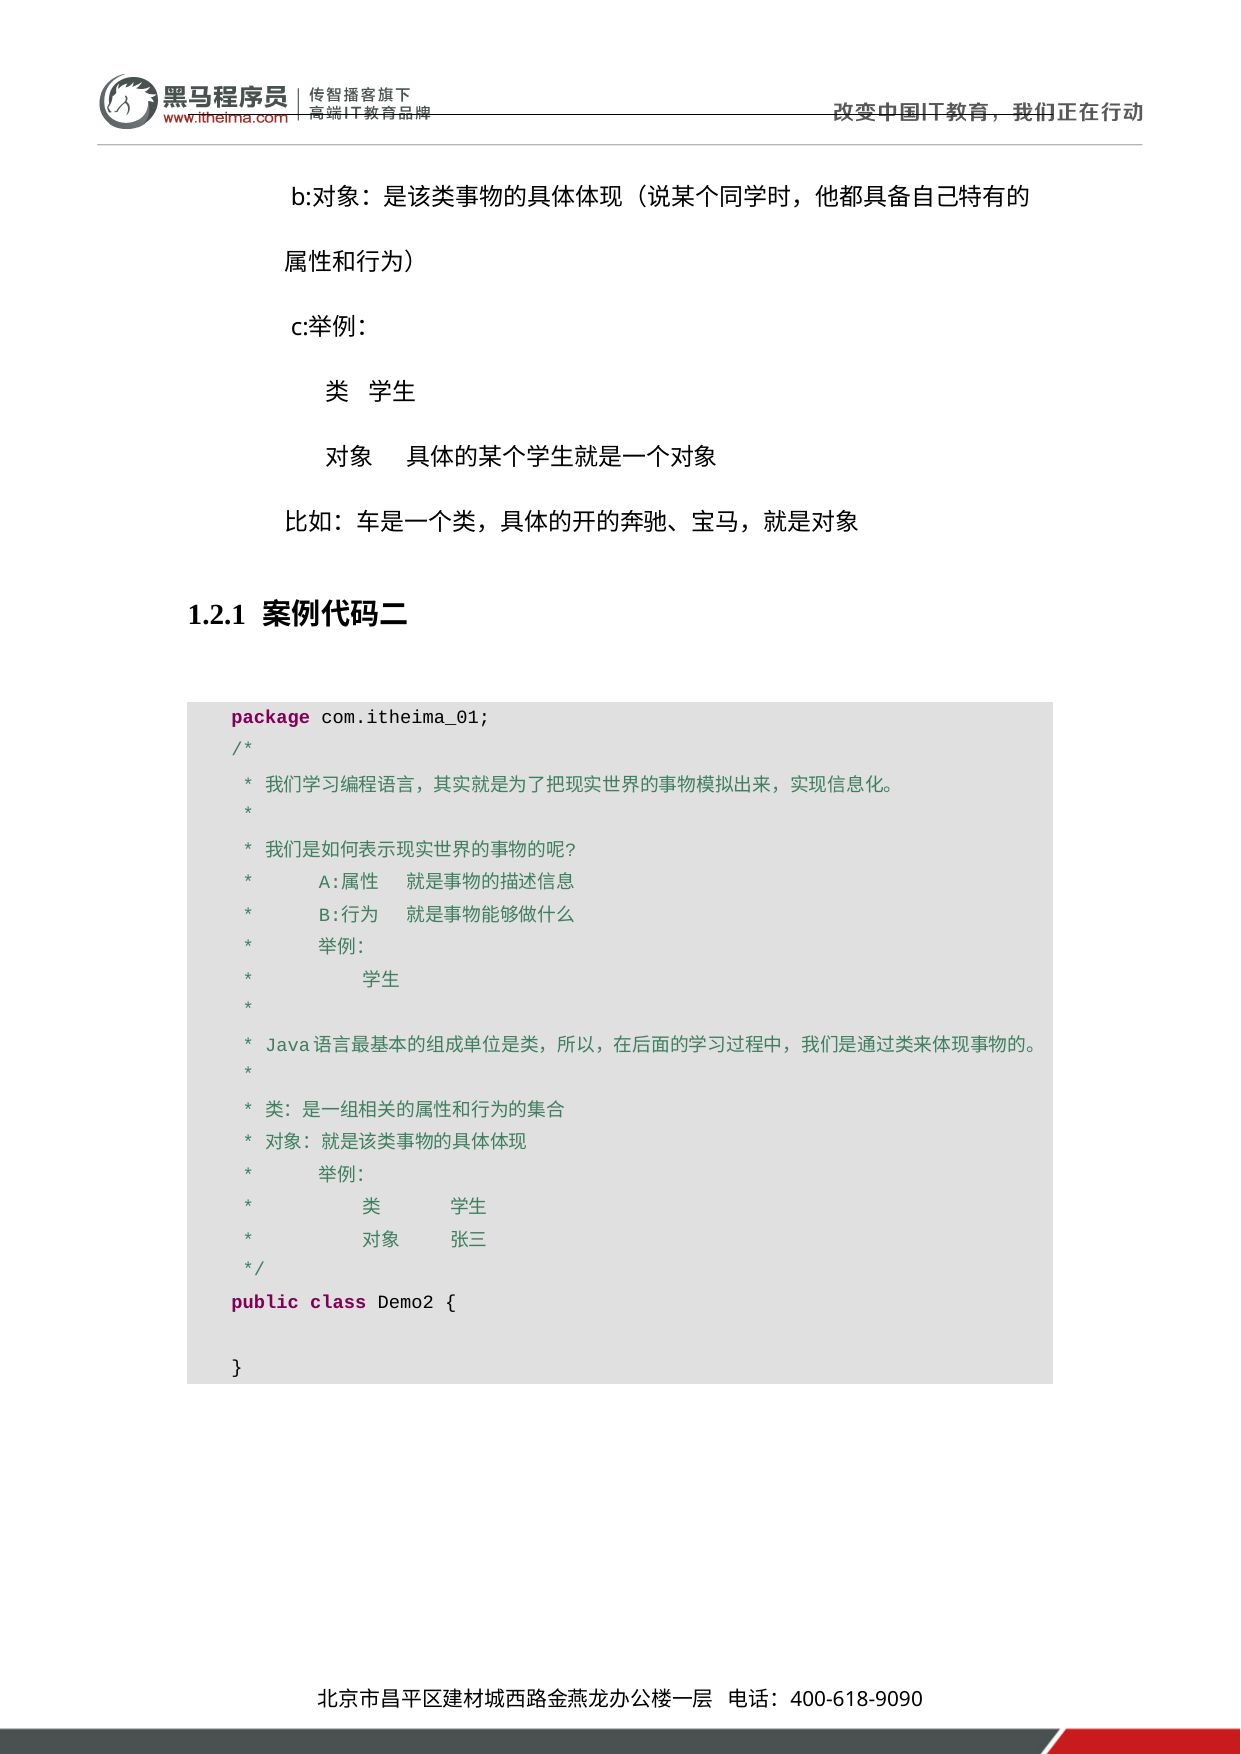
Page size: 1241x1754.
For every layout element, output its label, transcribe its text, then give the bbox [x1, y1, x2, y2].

text * A:属性 就是事物的描述信息 [187, 864, 1053, 897]
text * 举例： [187, 1157, 1053, 1189]
text * [187, 994, 1053, 1027]
text * 举例： [187, 929, 1053, 962]
text public class Demo2 { [187, 1287, 1053, 1319]
text 比如：车是一个类，具体的开的奔驰、宝马，就是对象 [284, 487, 1053, 552]
text } [187, 1352, 1053, 1384]
text * 我们学习编程语言，其实就是为了把现实世界的事物模拟出来，实现信息化。 [187, 767, 1053, 799]
text * [187, 1059, 1053, 1092]
text */ [187, 1254, 1053, 1287]
text * 我们是如何表示现实世界的事物的呢? [187, 832, 1053, 864]
text 对象 具体的某个学生就是一个对象 [284, 422, 1053, 487]
text 类 学生 [284, 357, 1053, 422]
text * 对象：就是该类事物的具体体现 [187, 1124, 1053, 1157]
text package com.itheima_01; [187, 702, 1053, 734]
text c:举例： [284, 292, 1053, 357]
text * 对象 张三 [187, 1222, 1053, 1254]
text * B:行为 就是事物能够做什么 [187, 897, 1053, 929]
subtitle 案例代码二 [187, 579, 1053, 644]
picture [0, 3, 1241, 153]
text b:对象：是该类事物的具体体现（说某个同学时，他都具备自己特有的属性和行为） [284, 162, 1053, 292]
text * [187, 799, 1053, 832]
picture [0, 1669, 1241, 1754]
text * 类：是一组相关的属性和行为的集合 [187, 1092, 1053, 1124]
text /* [187, 734, 1053, 767]
text * 类 学生 [187, 1189, 1053, 1222]
text * Java语言最基本的组成单位是类，所以，在后面的学习过程中，我们是通过类来体现事物的。 [187, 1027, 1053, 1059]
text * 学生 [187, 962, 1053, 994]
